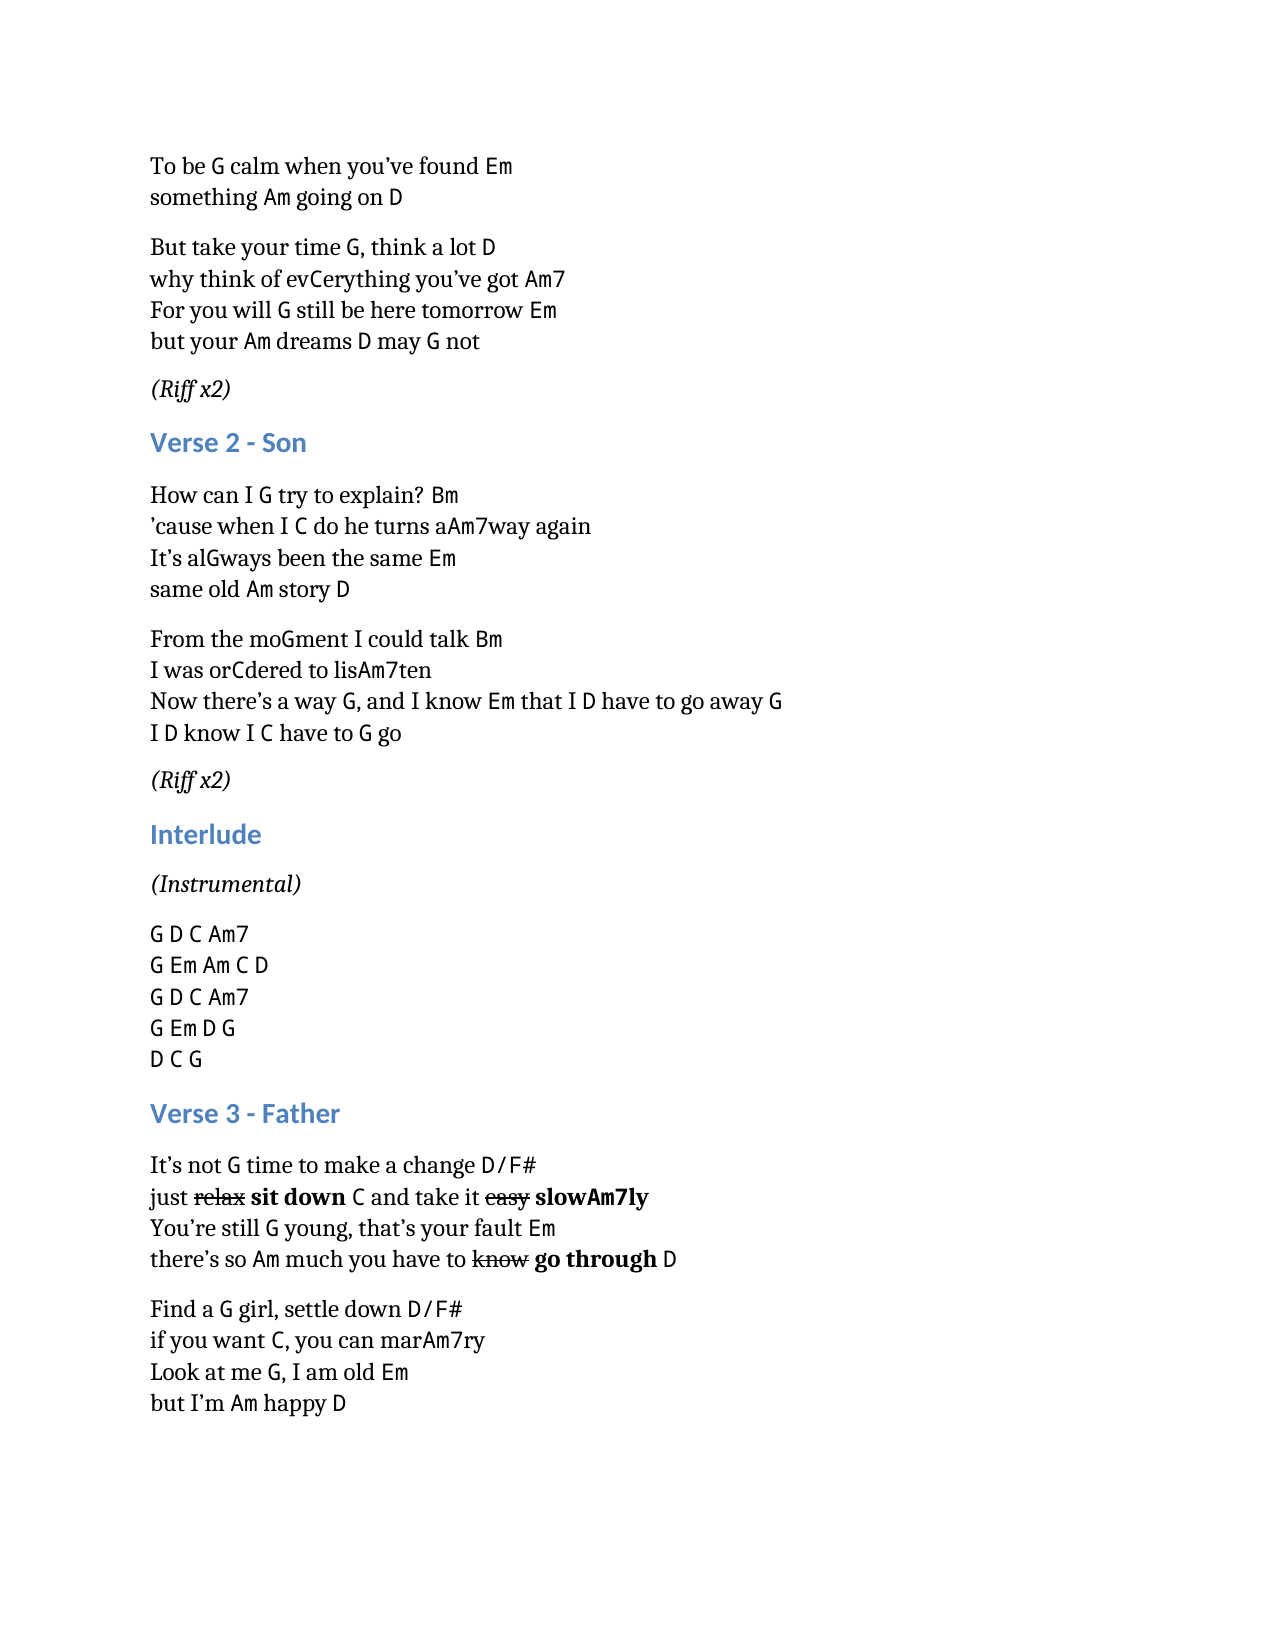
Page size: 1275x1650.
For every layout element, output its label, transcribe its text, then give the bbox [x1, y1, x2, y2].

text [150, 150, 1125, 212]
text (Riff x2) [150, 766, 1125, 795]
text (Riff x2) [150, 375, 1125, 404]
text But take your time G, think a lot D why think of evCerything you’ve got Am7 For you will G still be here tomorrow Em but your Am dreams D may G not [150, 231, 1125, 356]
text Find a G girl, settle down D/F# if you want C, you can marAm7ry Look at me G, I am old Em but I’m Am happy D [150, 1293, 1125, 1418]
subtitle Interlude [150, 816, 1125, 852]
text (Instrumental) [150, 870, 1125, 899]
text It’s not G time to make a change D/F# just relax sit down C and take it easy slowAm7ly You’re still G young, that’s your fault Em there’s so Am much you have to know go through D [150, 1149, 1125, 1274]
subtitle Verse 2 - Son [150, 424, 1125, 460]
text From the moGment I could talk Bm I was orCdered to lisAm7ten Now there’s a way G, and I know Em that I D have to go away G I D know I C have to G go [150, 623, 1125, 748]
text G D C Am7 G Em Am C D G D C Am7 G Em D G D C G [150, 918, 1125, 1074]
subtitle Verse 3 - Father [150, 1095, 1125, 1131]
text How can I G try to explain? Bm ’cause when I C do he turns aAm7way again It’s alGways been the same Em same old Am story D [150, 479, 1125, 604]
